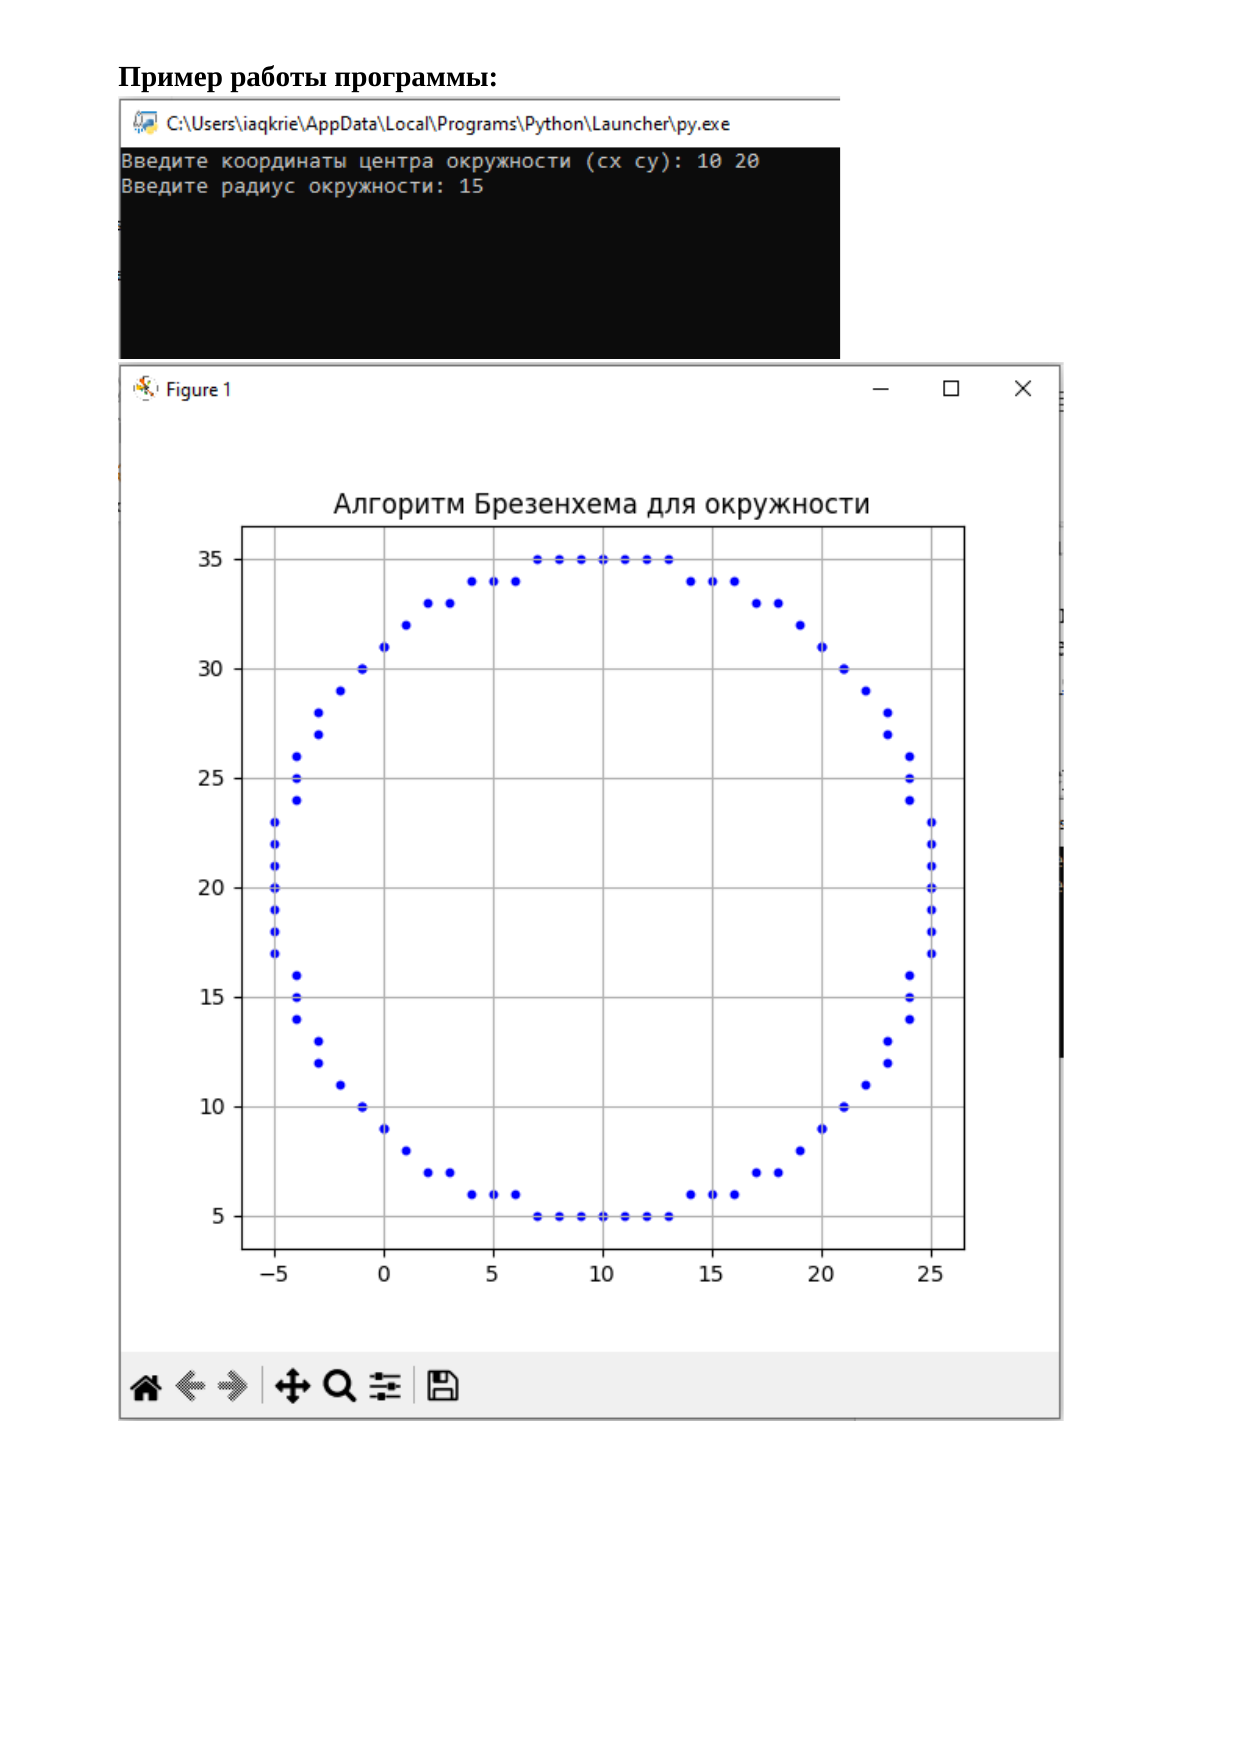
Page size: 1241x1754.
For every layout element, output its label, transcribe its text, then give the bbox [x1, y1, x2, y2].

picture [118, 362, 1064, 1421]
picture [118, 96, 840, 359]
